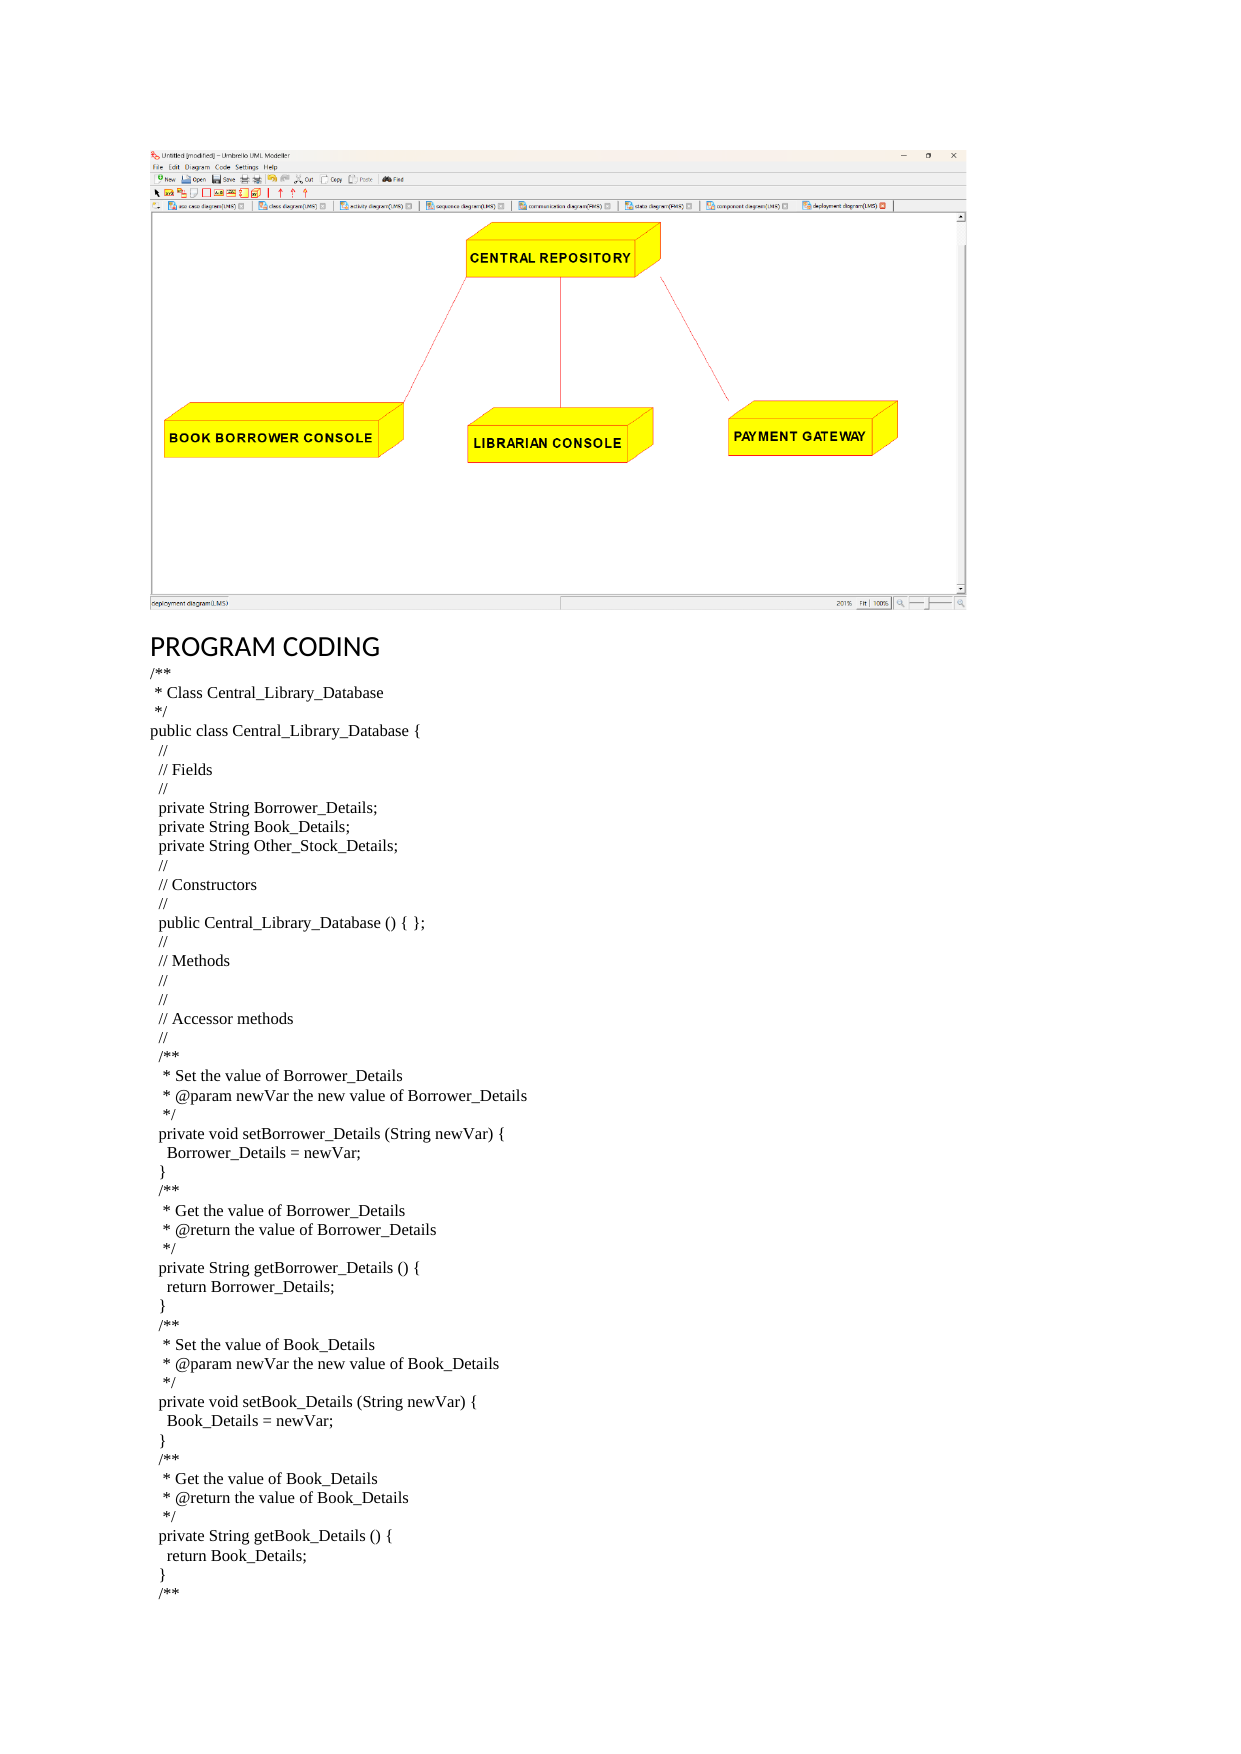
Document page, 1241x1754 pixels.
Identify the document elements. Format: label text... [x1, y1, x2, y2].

text * @param newVar the new value of Book_Details [150, 1354, 1090, 1373]
text private String getBook_Details () { [150, 1526, 1090, 1545]
text /** [150, 1181, 1090, 1200]
text * @return the value of Book_Details [150, 1488, 1090, 1507]
text // [150, 855, 1090, 874]
text * @return the value of Borrower_Details [150, 1219, 1090, 1239]
text // [150, 894, 1090, 913]
text // Methods [150, 951, 1090, 970]
text /** [150, 1584, 1090, 1603]
text */ [150, 702, 1090, 721]
text } [150, 1296, 1090, 1315]
text private String Book_Details; [150, 817, 1090, 836]
text * Get the value of Borrower_Details [150, 1200, 1090, 1219]
text * @param newVar the new value of Borrower_Details [150, 1085, 1090, 1104]
text * Class Central_Library_Database [150, 683, 1090, 702]
text return Book_Details; [150, 1545, 1090, 1564]
text PROGRAM CODING [150, 628, 1090, 664]
text Book_Details = newVar; [150, 1411, 1090, 1430]
text // [150, 970, 1090, 989]
text // Fields [150, 759, 1090, 779]
text /** [150, 1449, 1090, 1469]
text private void setBook_Details (String newVar) { [150, 1392, 1090, 1411]
text */ [150, 1507, 1090, 1526]
text */ [150, 1104, 1090, 1124]
text public Central_Library_Database () { }; [150, 913, 1090, 932]
text * Get the value of Book_Details [150, 1469, 1090, 1488]
text return Borrower_Details; [150, 1277, 1090, 1296]
text // [150, 1028, 1090, 1047]
text // [150, 740, 1090, 759]
text // [150, 779, 1090, 798]
text // Accessor methods [150, 1009, 1090, 1028]
text /** [150, 1315, 1090, 1334]
text /** [150, 1047, 1090, 1066]
text } [150, 1162, 1090, 1181]
text // [150, 932, 1090, 951]
text // [150, 989, 1090, 1009]
text private String getBorrower_Details () { [150, 1258, 1090, 1277]
text private String Borrower_Details; [150, 798, 1090, 817]
text private String Other_Stock_Details; [150, 836, 1090, 855]
text public class Central_Library_Database { [150, 721, 1090, 740]
text Borrower_Details = newVar; [150, 1143, 1090, 1162]
text * Set the value of Borrower_Details [150, 1066, 1090, 1085]
text */ [150, 1239, 1090, 1258]
text /** [150, 664, 1090, 683]
text // Constructors [150, 874, 1090, 894]
text * Set the value of Book_Details [150, 1334, 1090, 1354]
text } [150, 1430, 1090, 1449]
text private void setBorrower_Details (String newVar) { [150, 1124, 1090, 1143]
text */ [150, 1373, 1090, 1392]
picture [150, 150, 967, 610]
text } [150, 1564, 1090, 1584]
